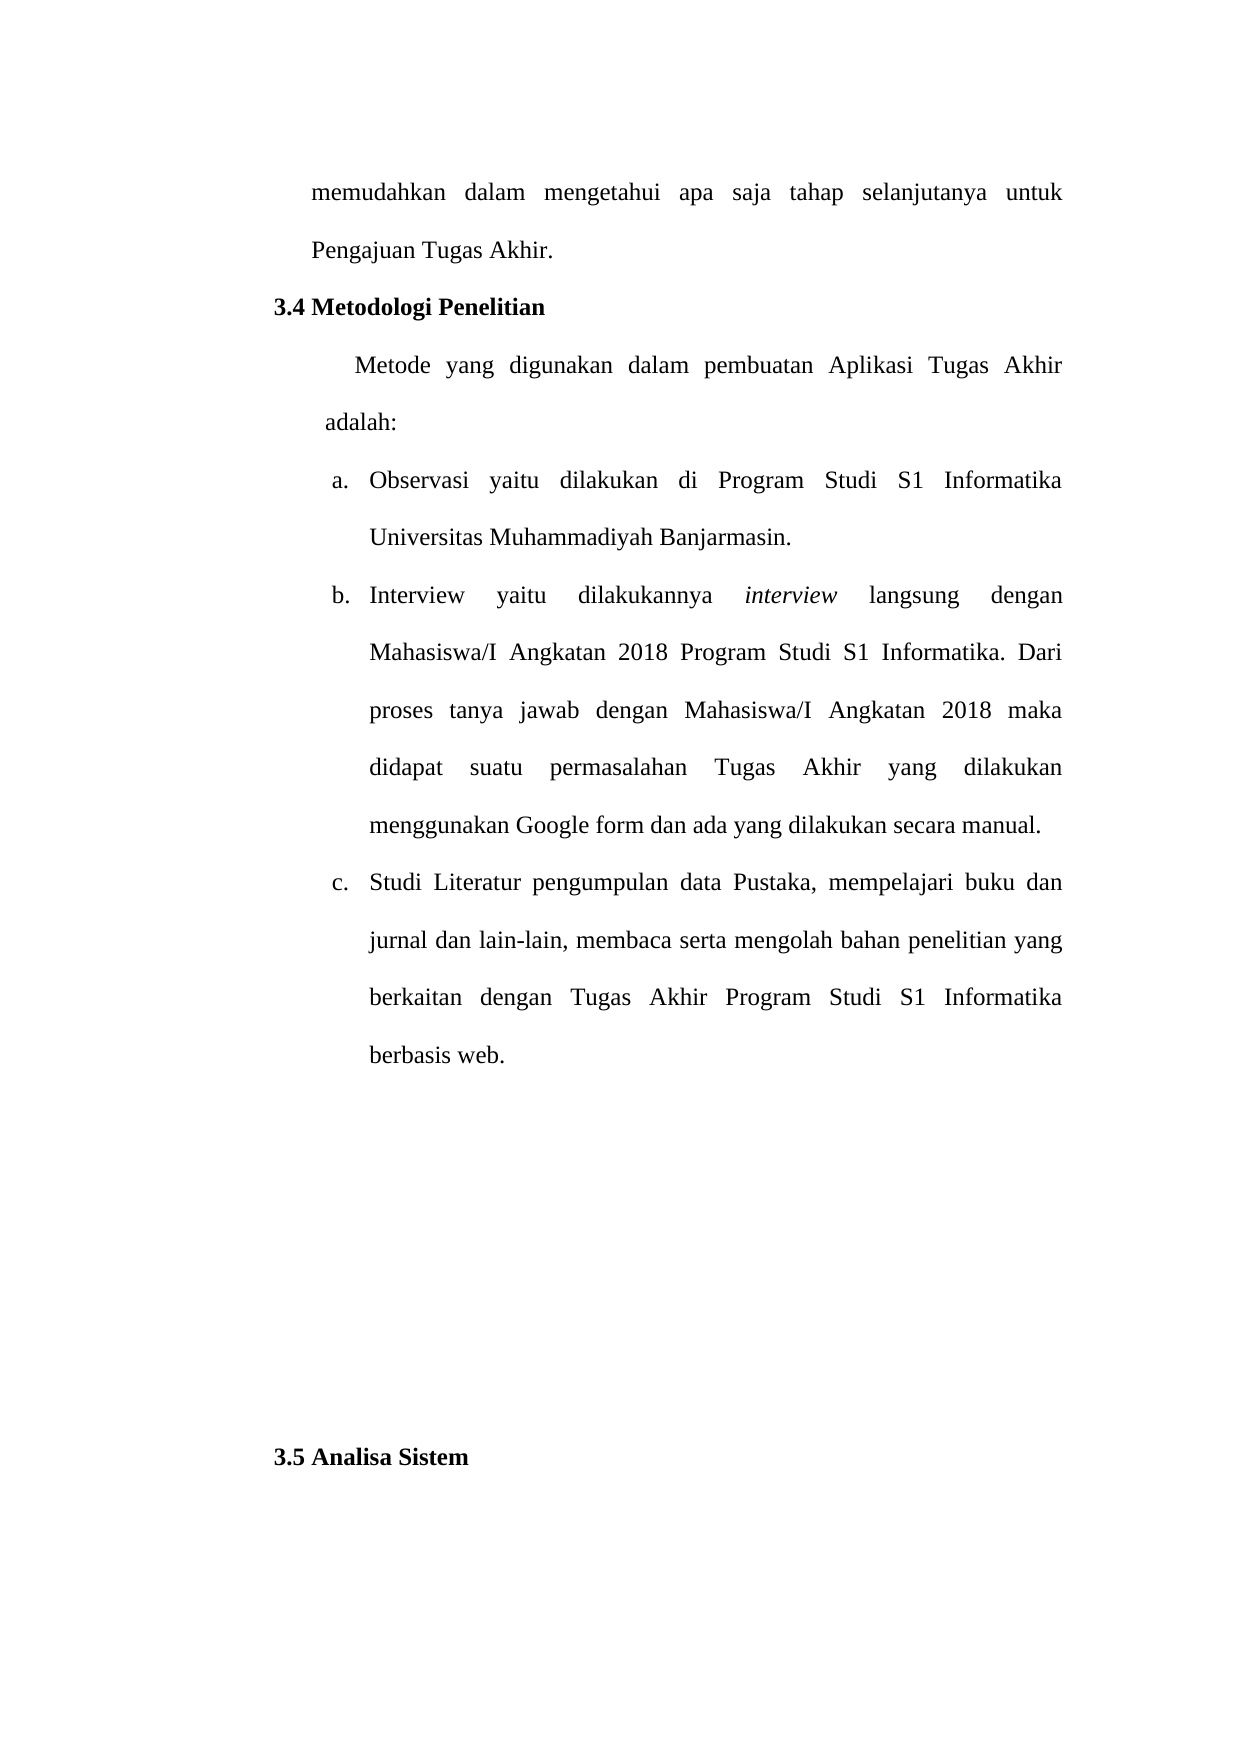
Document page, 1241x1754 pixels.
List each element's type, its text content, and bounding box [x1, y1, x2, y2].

list Metodologi Penelitian [274, 292, 1063, 321]
list Metode yang digunakan dalam pembuatan Aplikasi Tugas Akhir adalah: [325, 350, 1063, 436]
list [311, 177, 1063, 263]
list Analisa Sistem [274, 1442, 1063, 1471]
list Studi Literatur pengumpulan data Pustaka, mempelajari buku dan jurnal dan lain-lain, membaca serta mengolah bahan penelitian yang berkaitan dengan Tugas Akhir Program Studi S1 Informatika berbasis web. [332, 867, 1063, 1068]
list Interview yaitu dilakukannya interview langsung dengan Mahasiswa/I Angkatan 2018 Program Studi S1 Informatika. Dari proses tanya jawab dengan Mahasiswa/I Angkatan 2018 maka didapat suatu permasalahan Tugas Akhir yang dilakukan menggunakan Google form dan ada yang dilakukan secara manual. [332, 580, 1063, 838]
list Observasi yaitu dilakukan di Program Studi S1 Informatika Universitas Muhammadiyah Banjarmasin. [332, 465, 1063, 551]
